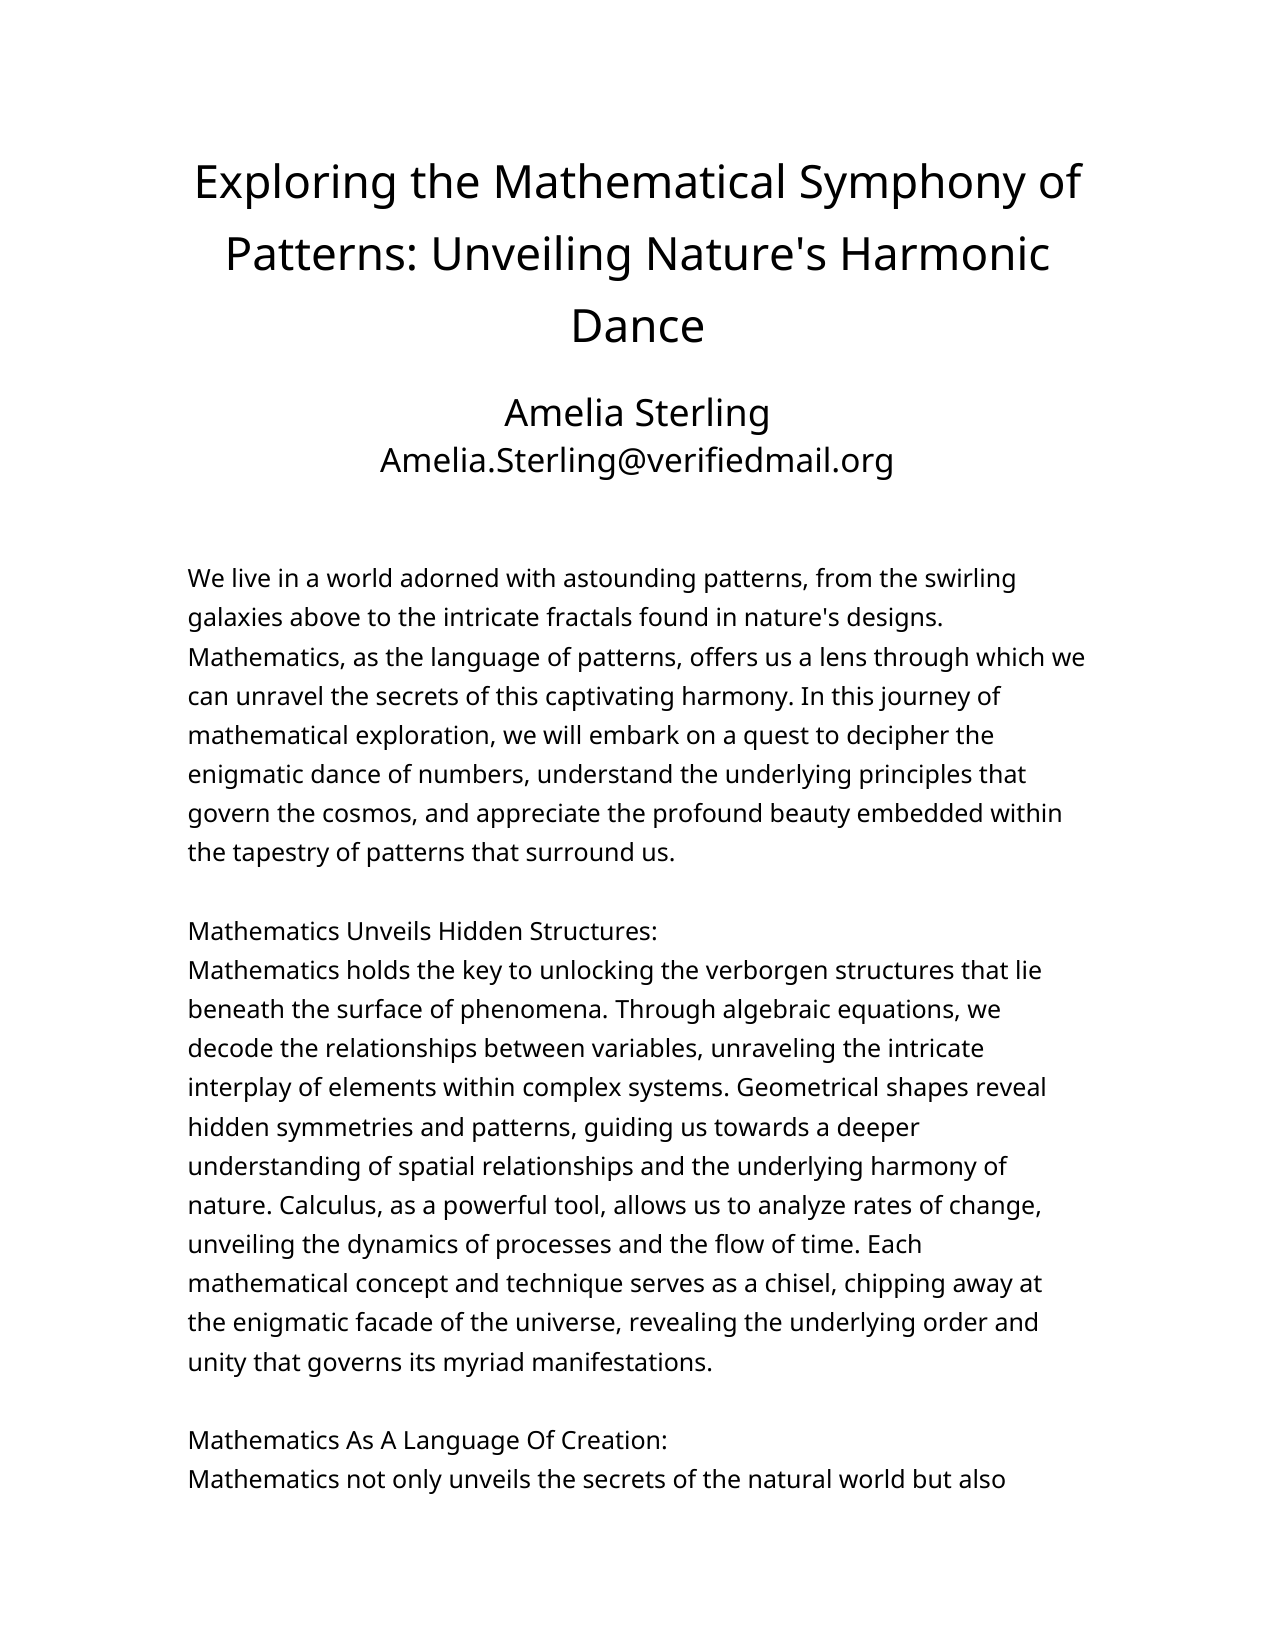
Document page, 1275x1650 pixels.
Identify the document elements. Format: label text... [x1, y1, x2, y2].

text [187, 561, 1087, 1496]
text Amelia Sterling [187, 386, 1087, 437]
text Exploring the Mathematical Symphony of Patterns: Unveiling Nature's Harmonic Dance [187, 150, 1087, 356]
text Amelia.Sterling@verifiedmail.org [187, 437, 1087, 482]
